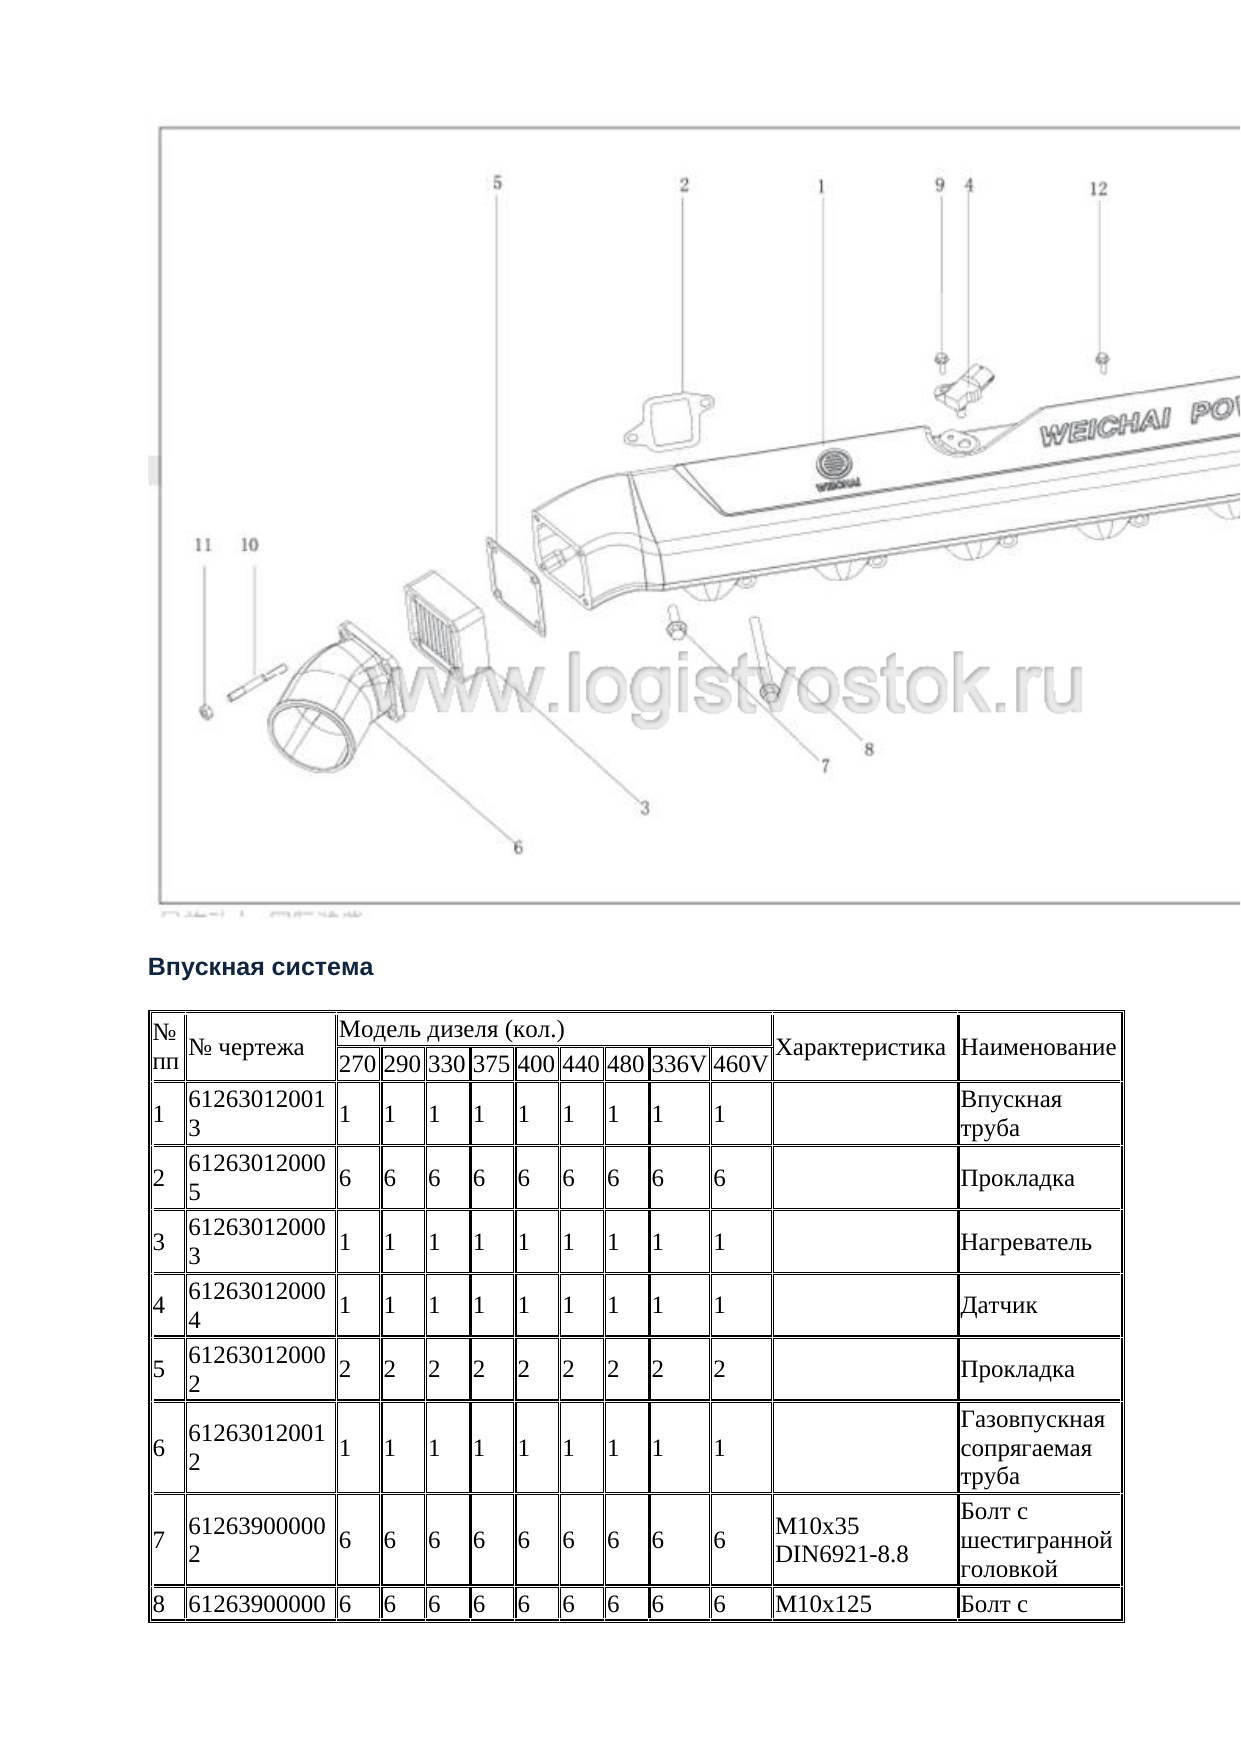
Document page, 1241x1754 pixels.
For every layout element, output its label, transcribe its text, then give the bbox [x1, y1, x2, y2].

picture [147, 118, 1241, 919]
